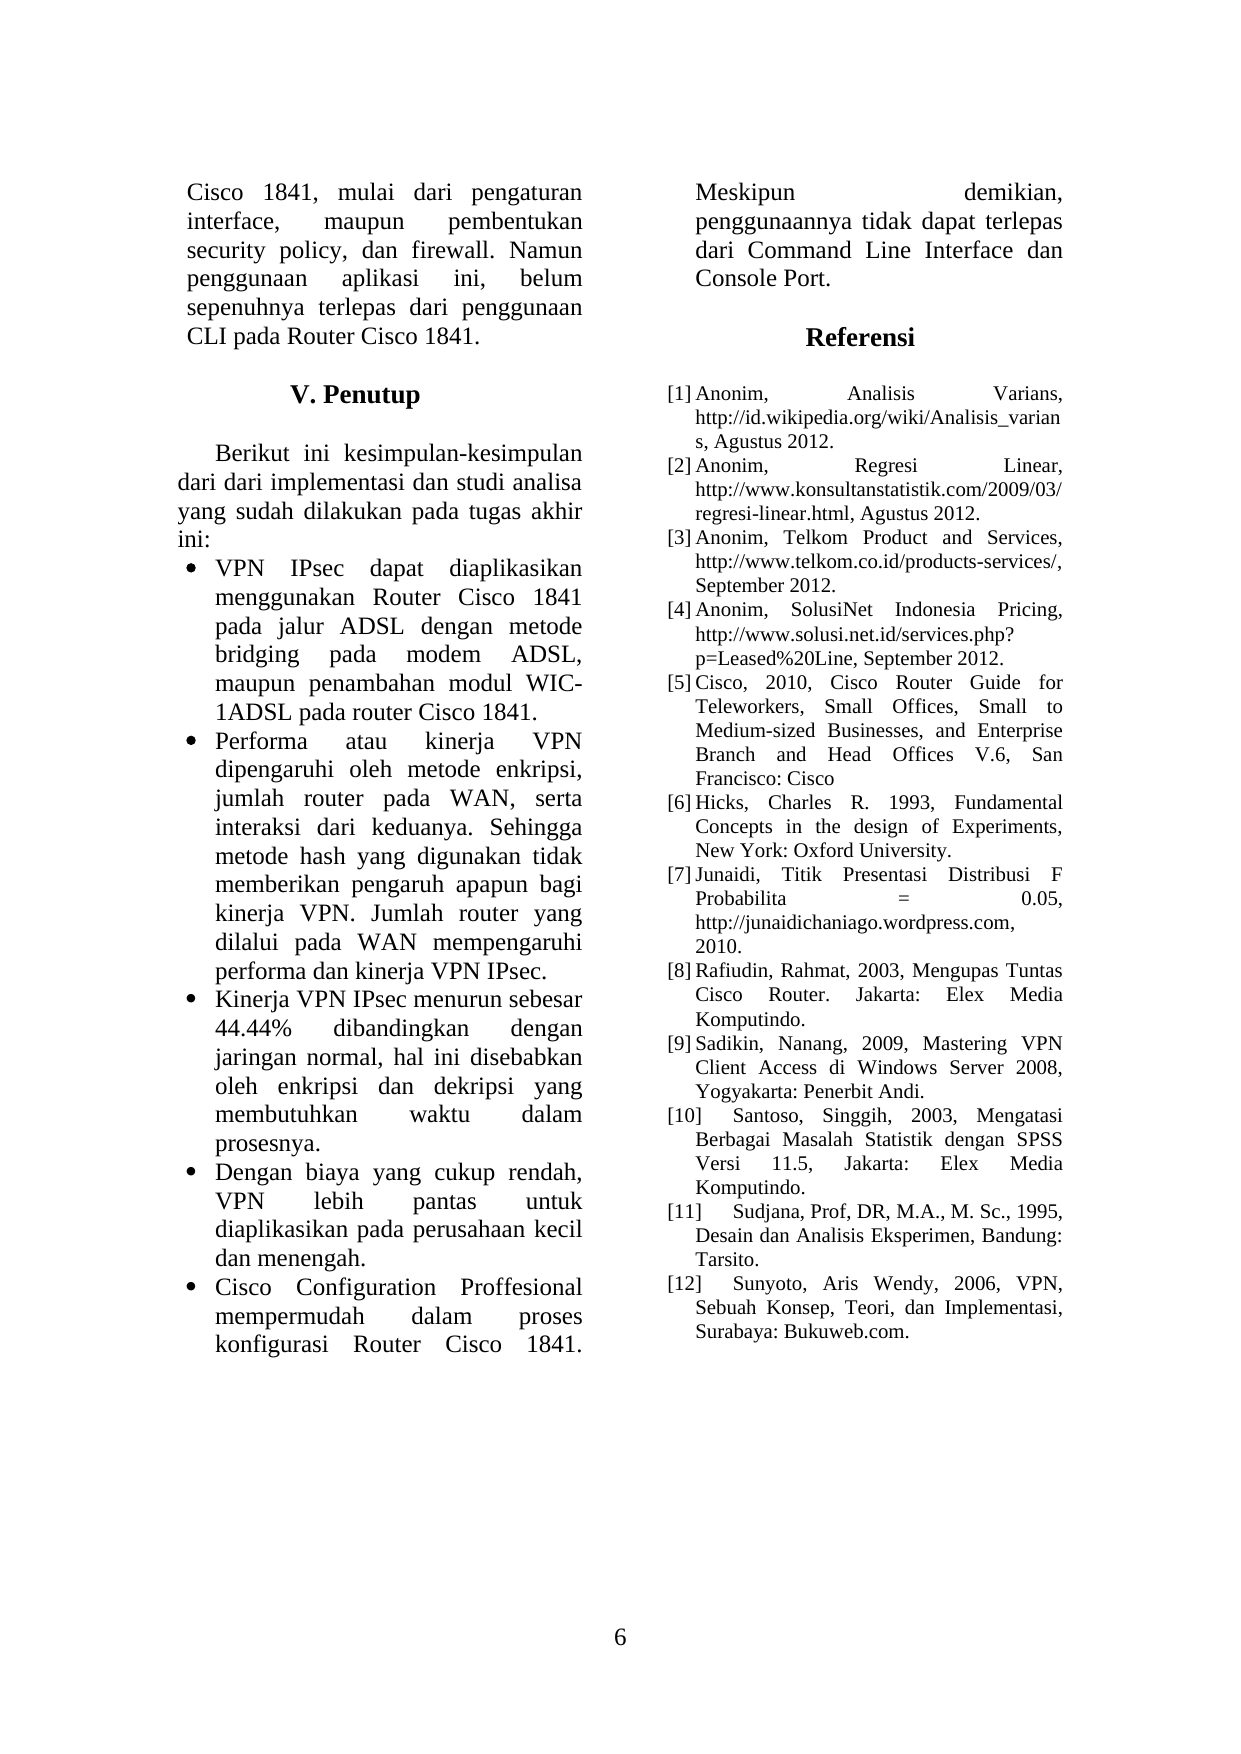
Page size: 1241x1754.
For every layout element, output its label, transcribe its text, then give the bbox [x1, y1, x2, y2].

list Cisco Configuration Proffesional mempermudah dalam proses konfigurasi Router Cisco 1841. Meskipun demikian, penggunaannya tidak dapat terlepas dari Command Line Interface dan Console Port. [667, 177, 1063, 292]
list Rafiudin, Rahmat, 2003, Mengupas Tuntas Cisco Router. Jakarta: Elex Media Komputindo. [667, 958, 1063, 1031]
list Anonim, Regresi Linear, http://www.konsultanstatistik.com/2009/03/regresi-linear.html, Agustus 2012. [667, 453, 1063, 525]
list Cisco Configuration Proffesional mempermudah dalam proses konfigurasi Router Cisco 1841. Meskipun demikian, penggunaannya tidak dapat terlepas dari Command Line Interface dan Console Port. [187, 1272, 583, 1358]
list Anonim, Analisis Varians, http://id.wikipedia.org/wiki/Analisis_varians, Agustus 2012. [667, 381, 1063, 453]
list Sunyoto, Aris Wendy, 2006, VPN, Sebuah Konsep, Teori, dan Implementasi, Surabaya: Bukuweb.com. [667, 1271, 1063, 1343]
list Junaidi, Titik Presentasi Distribusi F Probabilita = 0.05, http://junaidichaniago.wordpress.com, 2010. [667, 862, 1063, 958]
text Berikut ini kesimpulan-kesimpulan dari dari implementasi dan studi analisa yang sudah dilakukan pada tugas akhir ini: [177, 438, 583, 553]
list Cisco, 2010, Cisco Router Guide for Teleworkers, Small Offices, Small to Medium-sized Businesses, and Enterprise Branch and Head Offices V.6, San Francisco: Cisco [667, 669, 1063, 790]
list Hicks, Charles R. 1993, Fundamental Concepts in the design of Experiments, New York: Oxford University. [667, 790, 1063, 862]
list VPN IPsec dapat diaplikasikan menggunakan Router Cisco 1841 pada jalur ADSL dengan metode bridging pada modem ADSL, maupun penambahan modul WIC-1ADSL pada router Cisco 1841. [187, 553, 583, 726]
list Santoso, Singgih, 2003, Mengatasi Berbagai Masalah Statistik dengan SPSS Versi 11.5, Jakarta: Elex Media Komputindo. [667, 1103, 1063, 1199]
list Sadikin, Nanang, 2009, Mastering VPN Client Access di Windows Server 2008, Yogyakarta: Penerbit Andi. [667, 1031, 1063, 1103]
list Sudjana, Prof, DR, M.A., M. Sc., 1995, Desain dan Analisis Eksperimen, Bandung: Tarsito. [667, 1199, 1063, 1271]
list V. Penutup [290, 378, 583, 409]
list Kinerja VPN IPsec menurun sebesar 44.44% dibandingkan dengan jaringan normal, hal ini disebabkan oleh enkripsi dan dekripsi yang membutuhkan waktu dalam prosesnya. [187, 984, 583, 1157]
list Anonim, Telkom Product and Services, http://www.telkom.co.id/products-services/, September 2012. [667, 525, 1063, 597]
list Anonim, SolusiNet Indonesia Pricing, http://www.solusi.net.id/services.php?p=Leased%20Line, September 2012. [667, 597, 1063, 669]
list Performa atau kinerja VPN dipengaruhi oleh metode enkripsi, jumlah router pada WAN, serta interaksi dari keduanya. Sehingga metode hash yang digunakan tidak memberikan pengaruh apapun bagi kinerja VPN. Jumlah router yang dilalui pada WAN mempengaruhi performa dan kinerja VPN IPsec. [187, 726, 583, 984]
list Dengan biaya yang cukup rendah, VPN lebih pantas untuk diaplikasikan pada perusahaan kecil dan menengah. [187, 1157, 583, 1272]
text Referensi [658, 321, 1063, 352]
